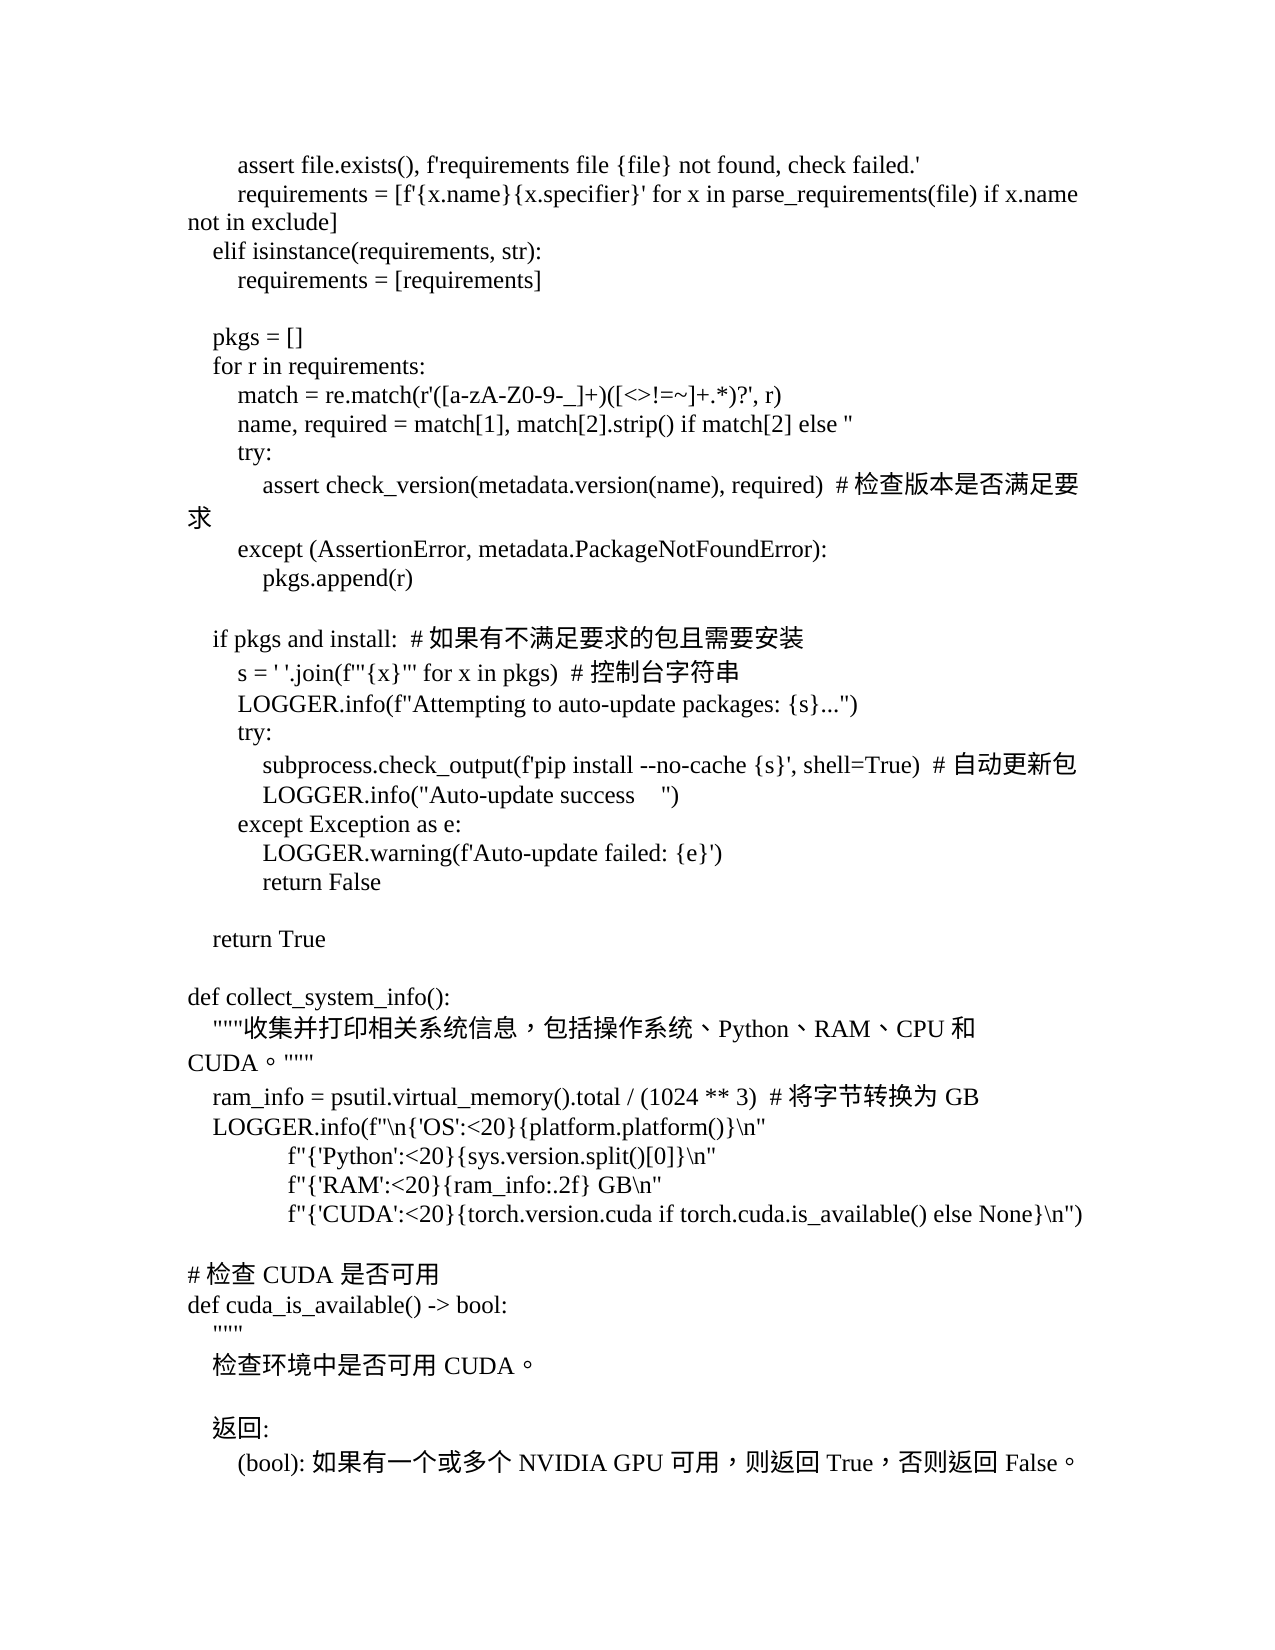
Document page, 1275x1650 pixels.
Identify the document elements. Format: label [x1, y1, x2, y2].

text [187, 150, 1087, 1479]
